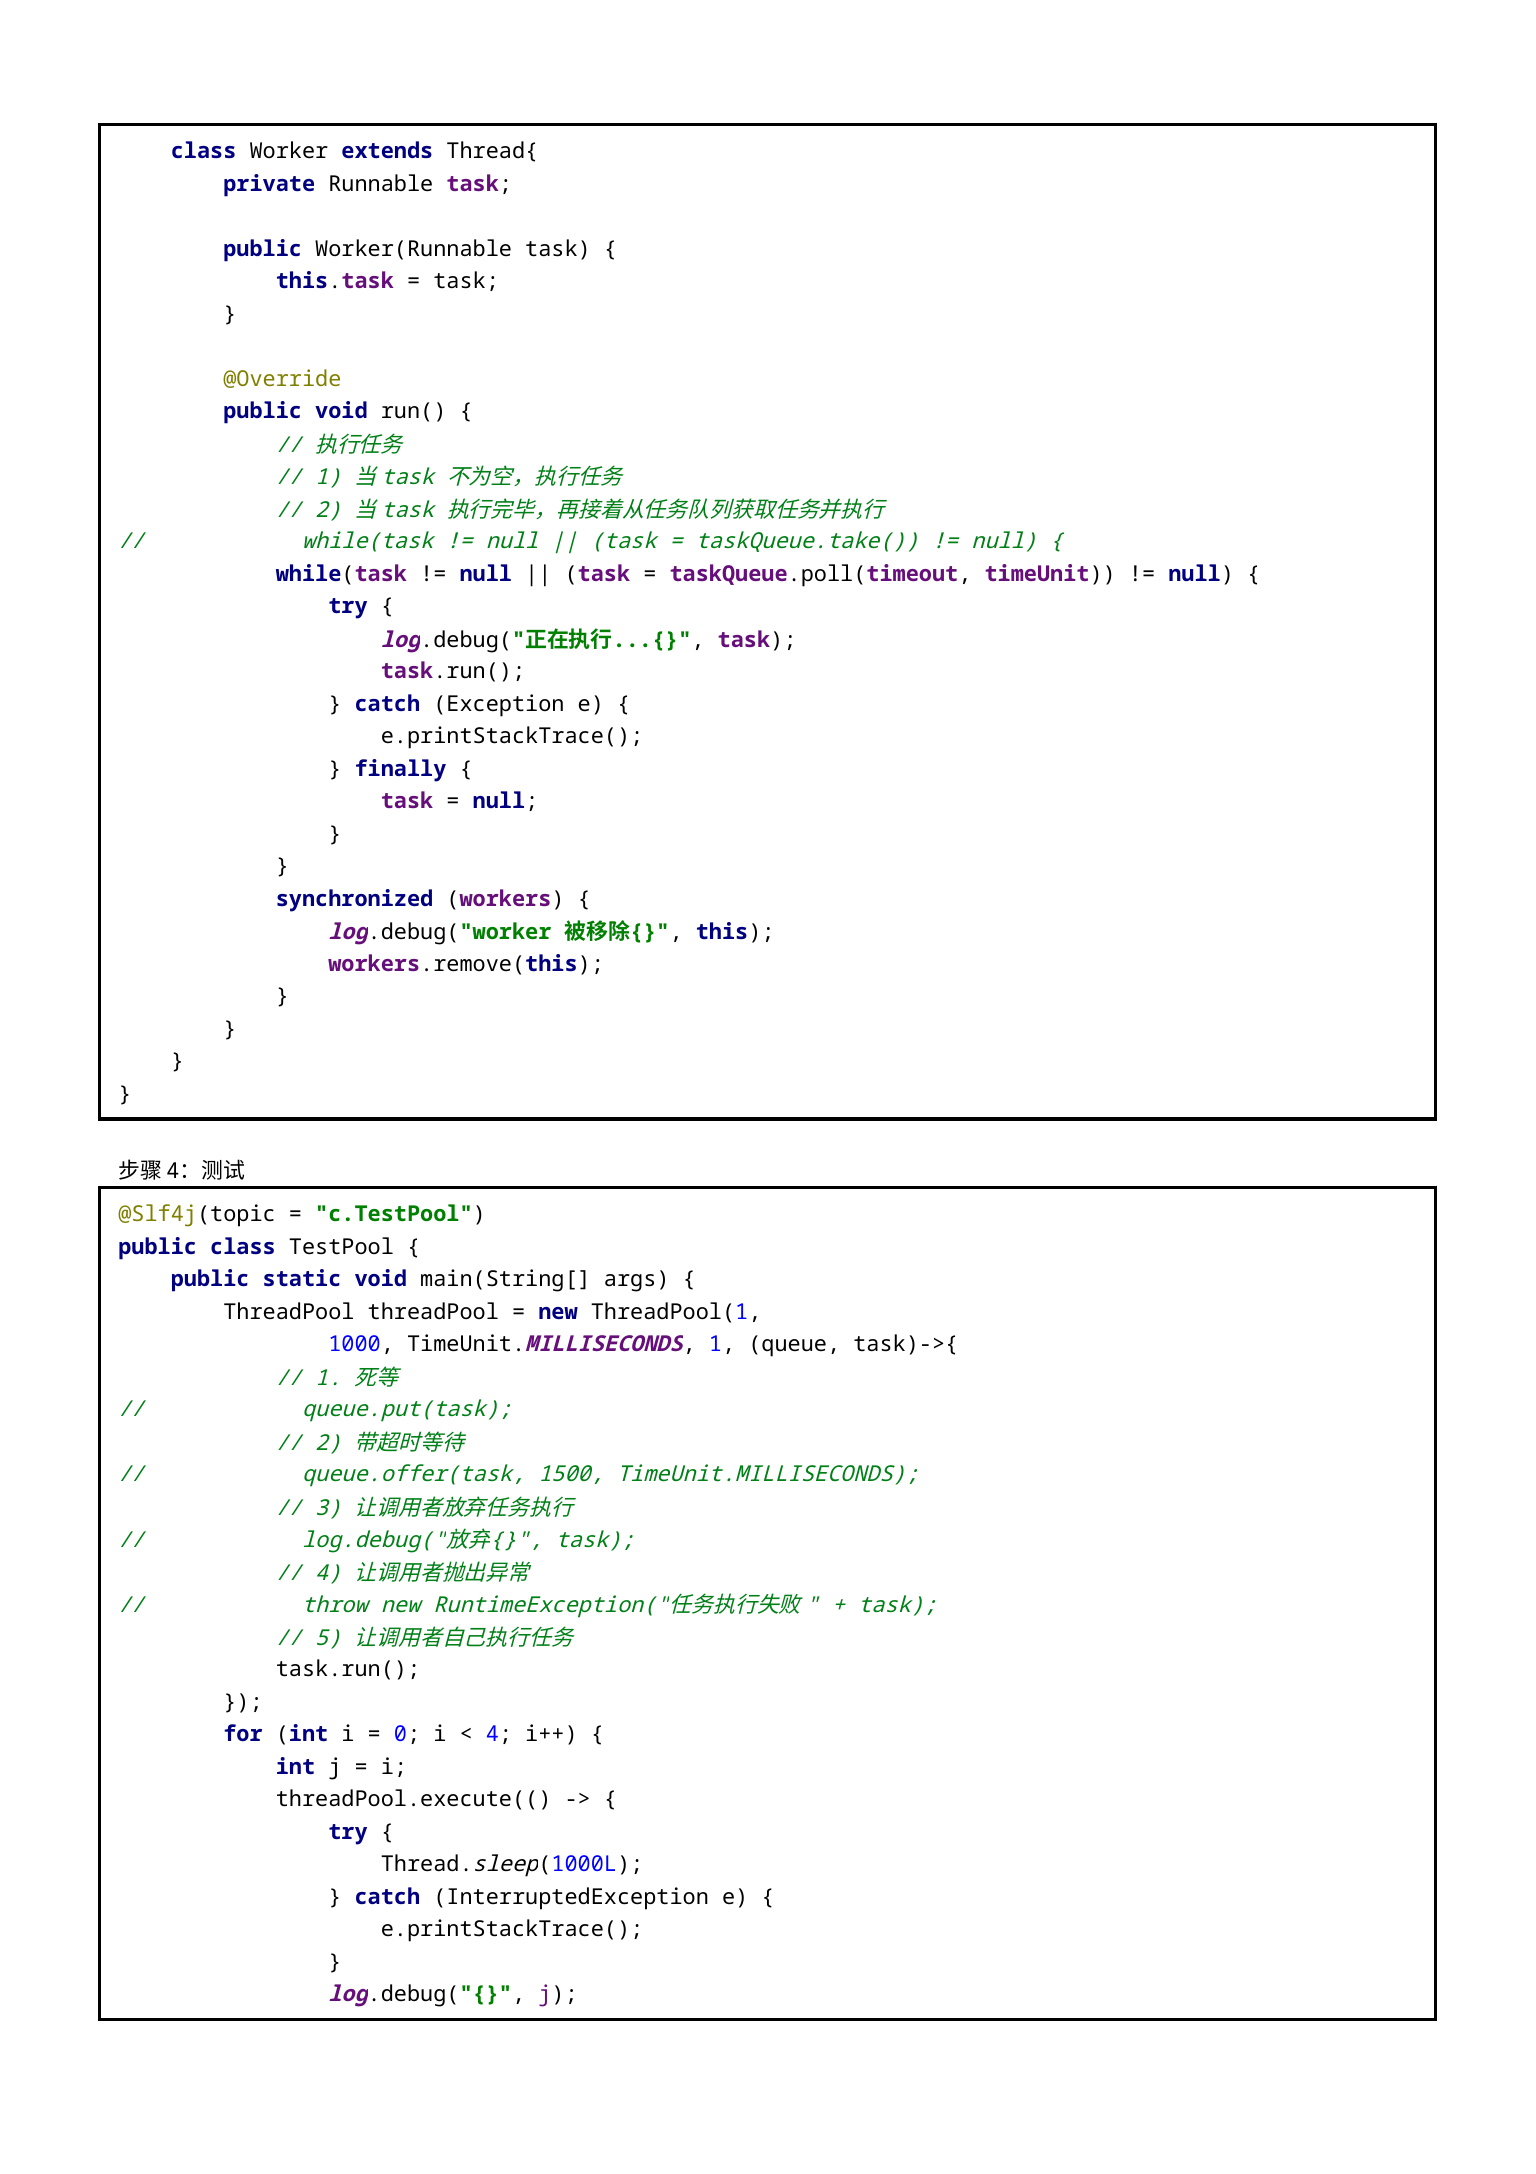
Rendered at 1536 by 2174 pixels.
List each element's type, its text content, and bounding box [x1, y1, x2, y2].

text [101, 1189, 1434, 2018]
text 步骤4：测试 [118, 1153, 1417, 1186]
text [101, 126, 1434, 1117]
